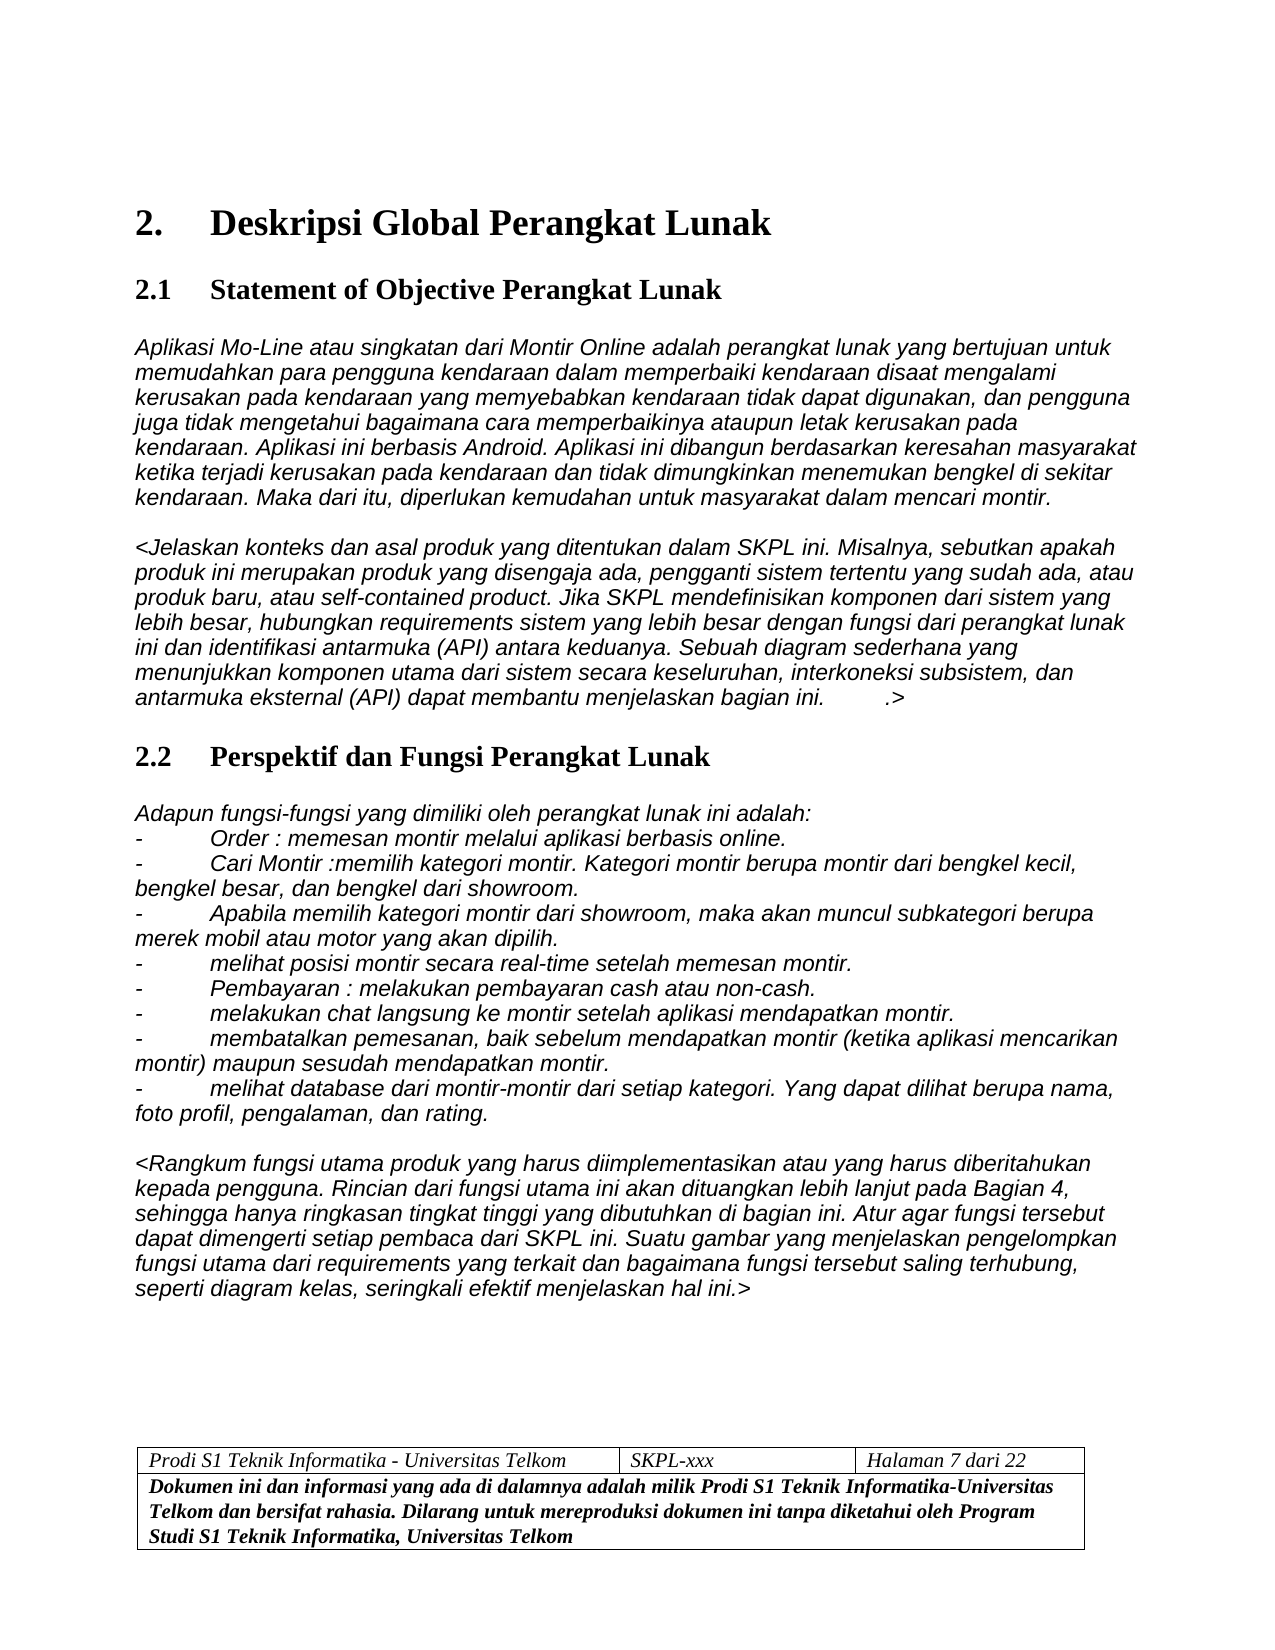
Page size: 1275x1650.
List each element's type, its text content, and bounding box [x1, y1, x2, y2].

text Aplikasi Mo-Line atau singkatan dari Montir Online adalah perangkat lunak yang bertujuan untuk memudahkan para pengguna kendaraan dalam memperbaiki kendaraan disaat mengalami kerusakan pada kendaraan yang memyebabkan kendaraan tidak dapat digunakan, dan pengguna juga tidak mengetahui bagaimana cara memperbaikinya ataupun letak kerusakan pada kendaraan. Aplikasi ini berbasis Android. Aplikasi ini dibangun berdasarkan keresahan masyarakat ketika terjadi kerusakan pada kendaraan dan tidak dimungkinkan menemukan bengkel di sekitar kendaraan. Maka dari itu, diperlukan kemudahan untuk masyarakat dalam mencari montir. [135, 335, 1140, 510]
text - Order : memesan montir melalui aplikasi berbasis online. [135, 827, 1140, 852]
text <Rangkum fungsi utama produk yang harus diimplementasikan atau yang harus diberitahukan kepada pengguna. Rincian dari fungsi utama ini akan dituangkan lebih lanjut pada Bagian 4, sehingga hanya ringkasan tingkat tinggi yang dibutuhkan di bagian ini. Atur agar fungsi tersebut dapat dimengerti setiap pembaca dari SKPL ini. Suatu gambar yang menjelaskan pengelompkan fungsi utama dari requirements yang terkait dan bagaimana fungsi tersebut saling terhubung, seperti diagram kelas, seringkali efektif menjelaskan hal ini.> [135, 1152, 1140, 1302]
text - membatalkan pemesanan, baik sebelum mendapatkan montir (ketika aplikasi mencarikan montir) maupun sesudah mendapatkan montir. [135, 1027, 1140, 1077]
subtitle Perspektif dan Fungsi Perangkat Lunak [135, 739, 1140, 773]
text Adapun fungsi-fungsi yang dimiliki oleh perangkat lunak ini adalah: [135, 802, 1140, 827]
subtitle Statement of Objective Perangkat Lunak [135, 272, 1140, 306]
text - Apabila memilih kategori montir dari showroom, maka akan muncul subkategori berupa merek mobil atau motor yang akan dipilih. [135, 902, 1140, 952]
text - melihat database dari montir-montir dari setiap kategori. Yang dapat dilihat berupa nama, foto profil, pengalaman, dan rating. [135, 1077, 1140, 1127]
subtitle Deskripsi Global Perangkat Lunak [135, 200, 1140, 243]
text - melakukan chat langsung ke montir setelah aplikasi mendapatkan montir. [135, 1002, 1140, 1027]
text - Pembayaran : melakukan pembayaran cash atau non-cash. [135, 977, 1140, 1002]
text <Jelaskan konteks dan asal produk yang ditentukan dalam SKPL ini. Misalnya, sebutkan apakah produk ini merupakan produk yang disengaja ada, pengganti sistem tertentu yang sudah ada, atau produk baru, atau self-contained product. Jika SKPL mendefinisikan komponen dari sistem yang lebih besar, hubungkan requirements sistem yang lebih besar dengan fungsi dari perangkat lunak ini dan identifikasi antarmuka (API) antara keduanya. Sebuah diagram sederhana yang menunjukkan komponen utama dari sistem secara keseluruhan, interkoneksi subsistem, dan antarmuka eksternal (API) dapat membantu menjelaskan bagian ini. .> [135, 535, 1140, 710]
text - melihat posisi montir secara real-time setelah memesan montir. [135, 952, 1140, 977]
text - Cari Montir :memilih kategori montir. Kategori montir berupa montir dari bengkel kecil, bengkel besar, dan bengkel dari showroom. [135, 852, 1140, 902]
